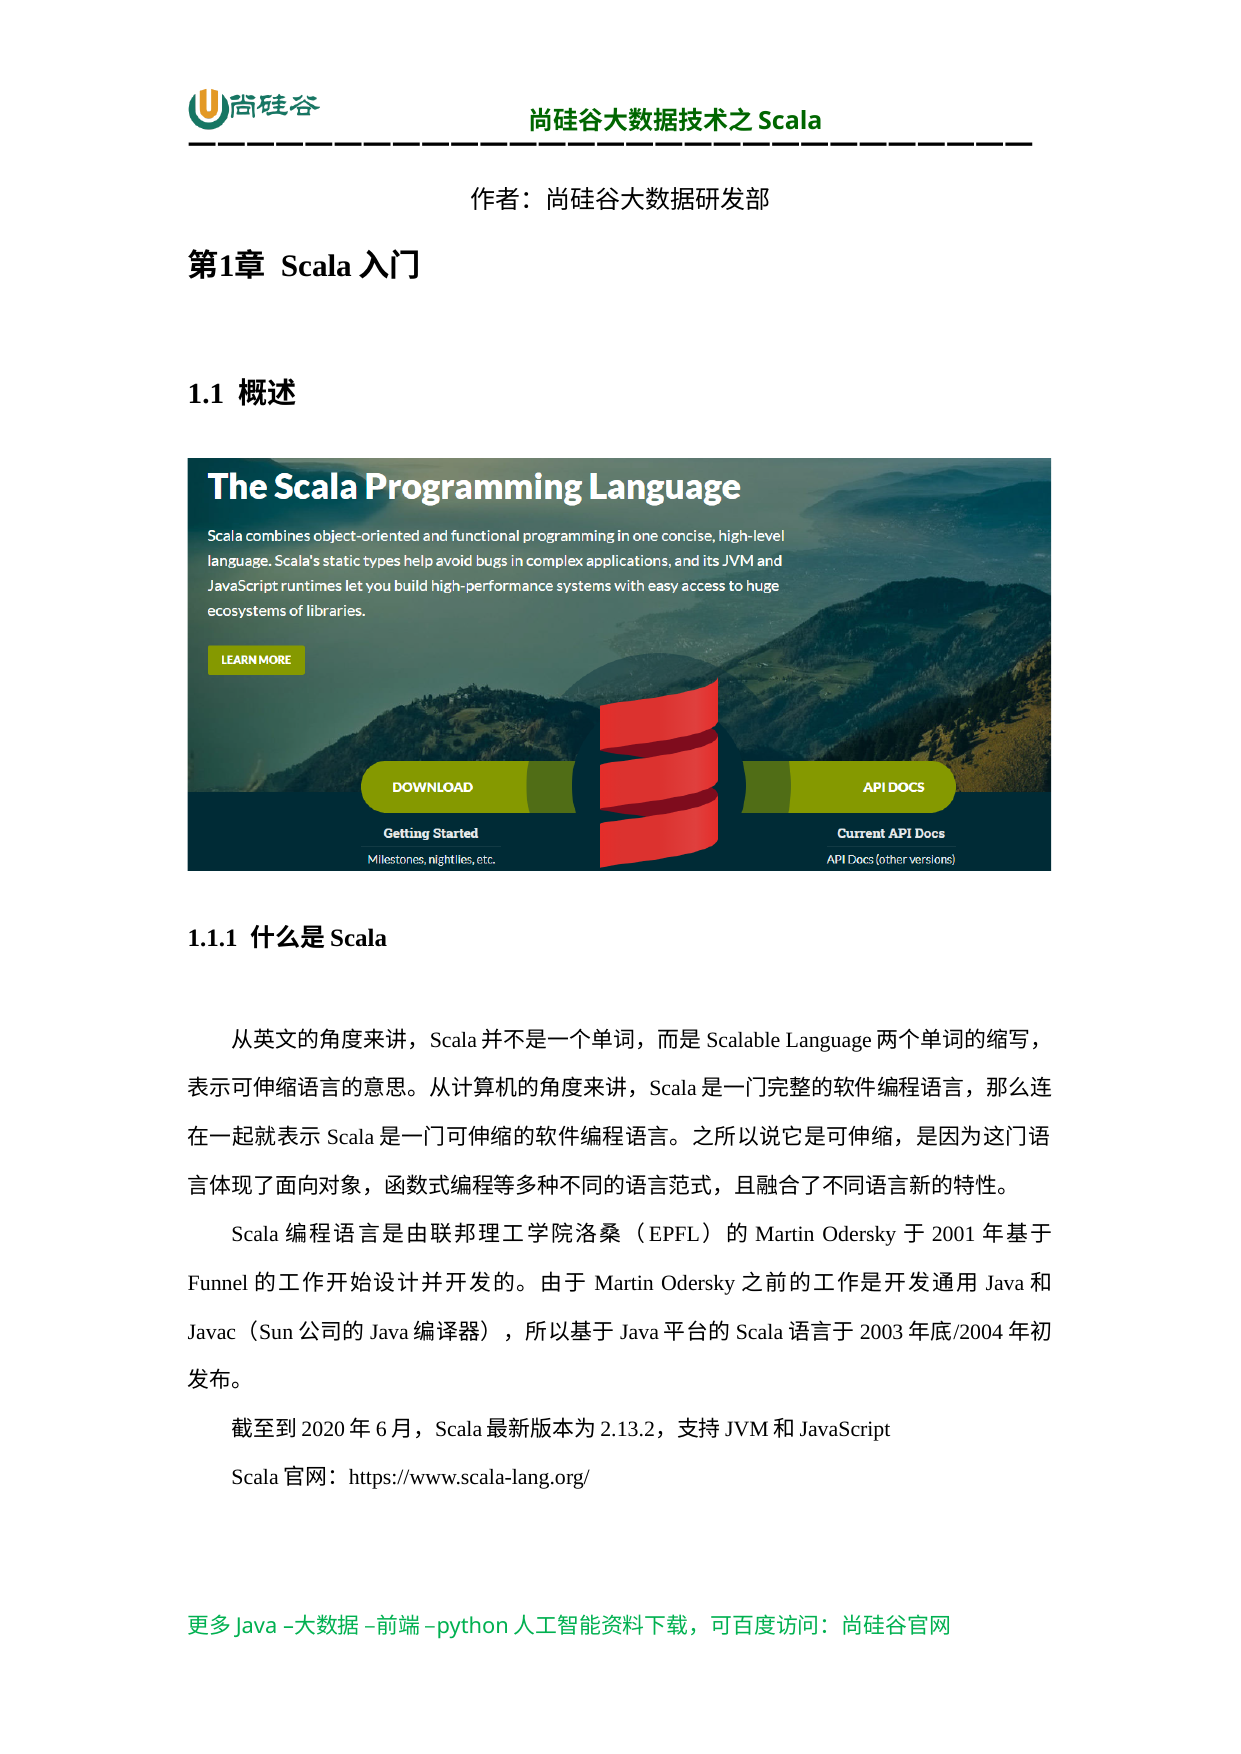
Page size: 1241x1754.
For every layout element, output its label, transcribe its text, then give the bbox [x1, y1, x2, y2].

text 作者：尚硅谷大数据研发部 [187, 165, 1053, 230]
picture [838, 829, 845, 837]
picture [187, 88, 320, 130]
text Scala官网：https://www.scala-lang.org/ [187, 1459, 1053, 1491]
text Scala编程语言是由联邦理工学院洛桑（EPFL）的Martin Odersky于2001年基于Funnel的工作开始设计并开发的。由于Martin Odersky之前的工作是开发通用Java和Javac（Sun公司的Java编译器），所以基于Java平台的Scala语言于2003年底/2004年初发布。 [187, 1216, 1053, 1394]
picture [461, 829, 477, 837]
subtitle Scala入门 [187, 230, 1053, 295]
picture [415, 832, 428, 839]
picture [380, 856, 386, 863]
picture [895, 829, 901, 837]
picture [890, 829, 895, 837]
subtitle 概述 [187, 358, 1053, 423]
picture [916, 829, 937, 837]
picture [438, 829, 444, 837]
picture [391, 830, 403, 837]
picture [904, 829, 910, 837]
text 从英文的角度来讲，Scala并不是一个单词，而是Scalable Language两个单词的缩写，表示可伸缩语言的意思。从计算机的角度来讲，Scala是一门完整的软件编程语言，那么连在一起就表示Scala是一门可伸缩的软件编程语言。之所以说它是可伸缩，是因为这门语言体现了面向对象，函数式编程等多种不同的语言范式，且融合了不同语言新的特性。 [187, 1021, 1053, 1200]
picture [447, 832, 456, 837]
picture [187, 458, 1052, 867]
picture [866, 830, 883, 837]
text 截至到2020年6月，Scala最新版本为2.13.2，支持JVM和JavaScript [187, 1410, 1053, 1443]
subtitle 什么是Scala [187, 903, 1053, 968]
